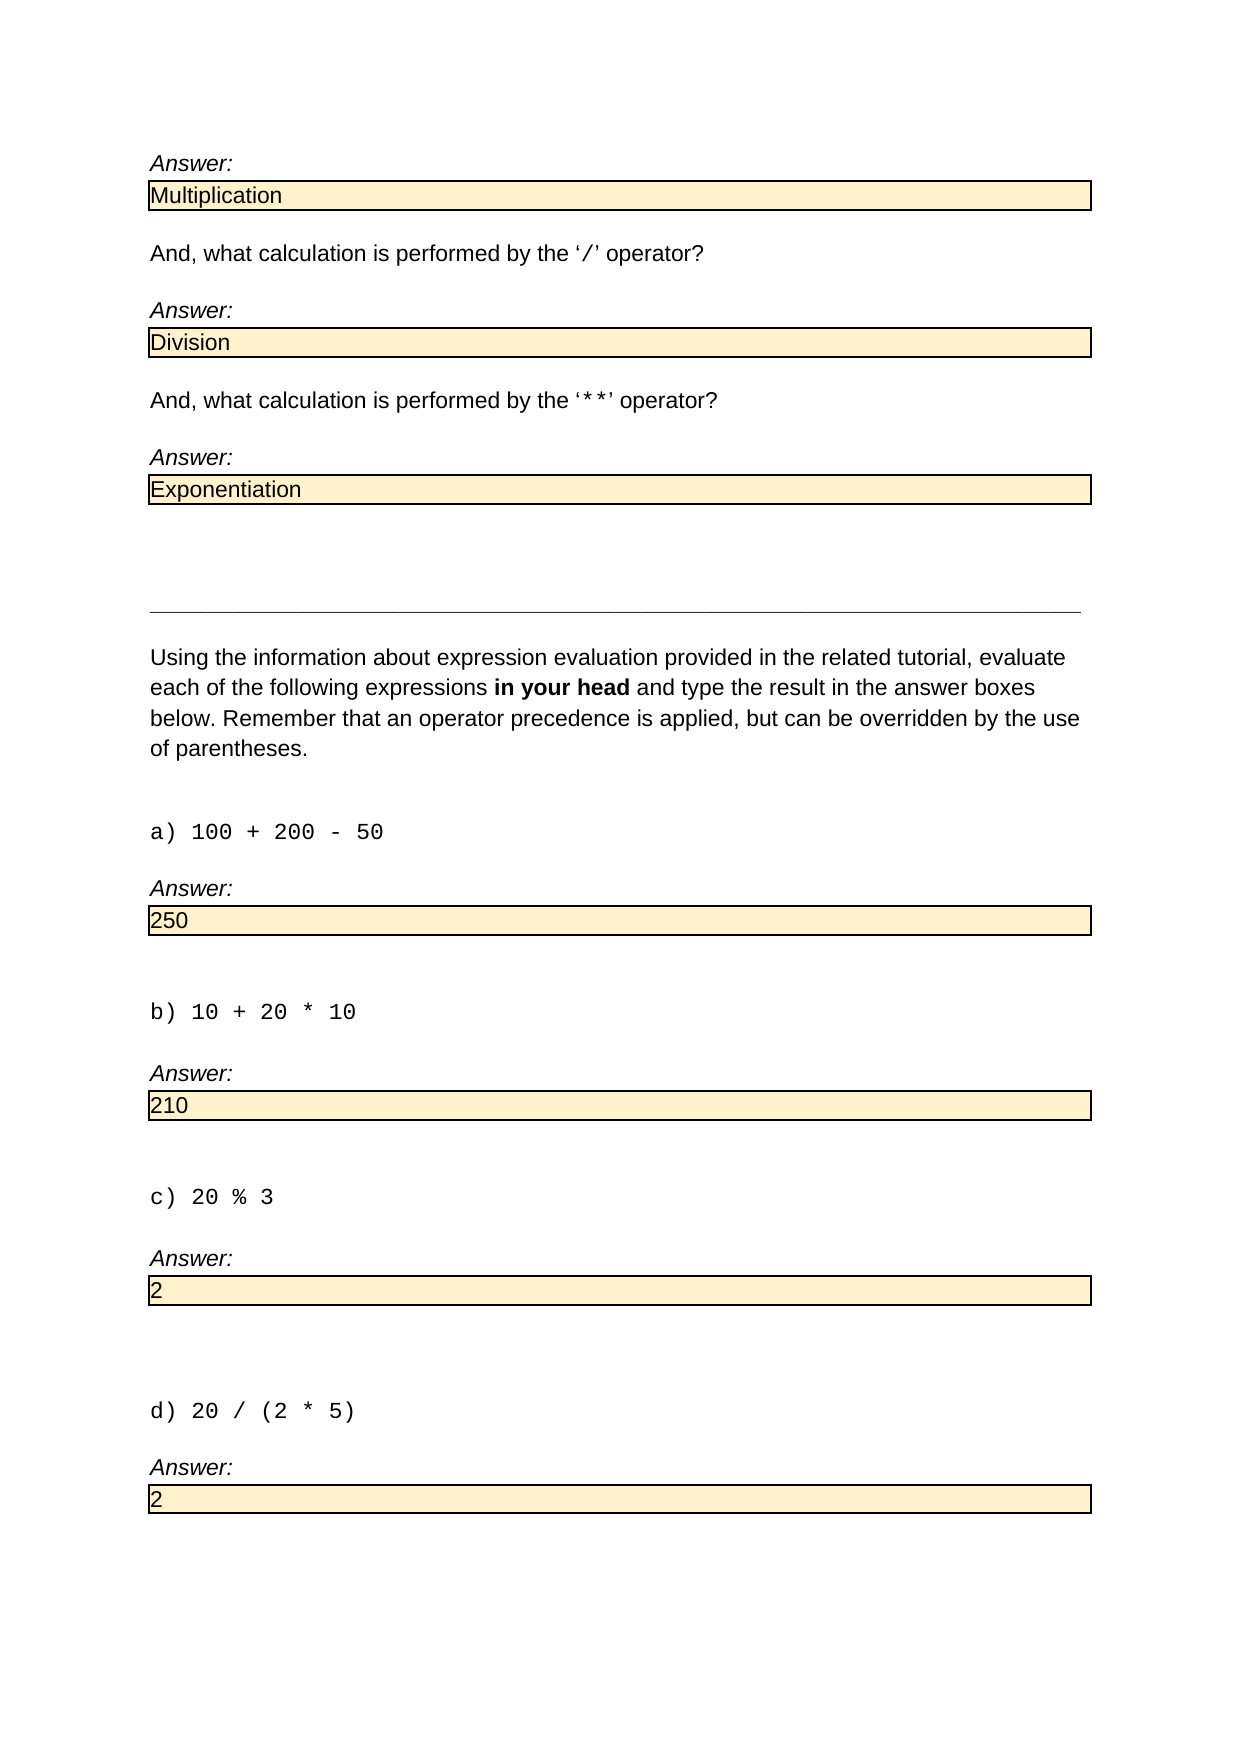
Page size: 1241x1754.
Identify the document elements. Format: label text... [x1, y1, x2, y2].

text Answer: [150, 444, 1090, 471]
text Answer: [150, 297, 1090, 323]
text Answer: [150, 1245, 1090, 1271]
text 250 [150, 907, 1090, 934]
text Answer: [150, 150, 1090, 176]
text c) 20 % 3 [150, 1185, 1090, 1211]
text And, what calculation is performed by the ‘**’ operator? [150, 387, 1090, 415]
text Answer: [150, 1060, 1090, 1086]
text 2 [150, 1486, 1090, 1512]
text Exponentiation [150, 476, 1090, 503]
text 2 [150, 1277, 1090, 1304]
text _________________________________________________________________________ [150, 589, 1090, 615]
text 210 [150, 1092, 1090, 1119]
text Multiplication [150, 182, 1090, 209]
text Using the information about expression evaluation provided in the related tutorial, evaluate each of the following expressions in your head and type the result in the answer boxes below. Remember that an operator precedence is applied, but can be overridden by the use of parentheses. [150, 644, 1090, 761]
text a) 100 + 200 - 50 [150, 820, 1090, 846]
text Answer: [150, 1454, 1090, 1480]
text And, what calculation is performed by the ‘/’ operator? [150, 239, 1090, 268]
text Division [150, 329, 1090, 356]
text b) 10 + 20 * 10 [150, 1000, 1090, 1026]
text d) 20 / (2 * 5) [150, 1399, 1090, 1425]
text Answer: [150, 875, 1090, 901]
